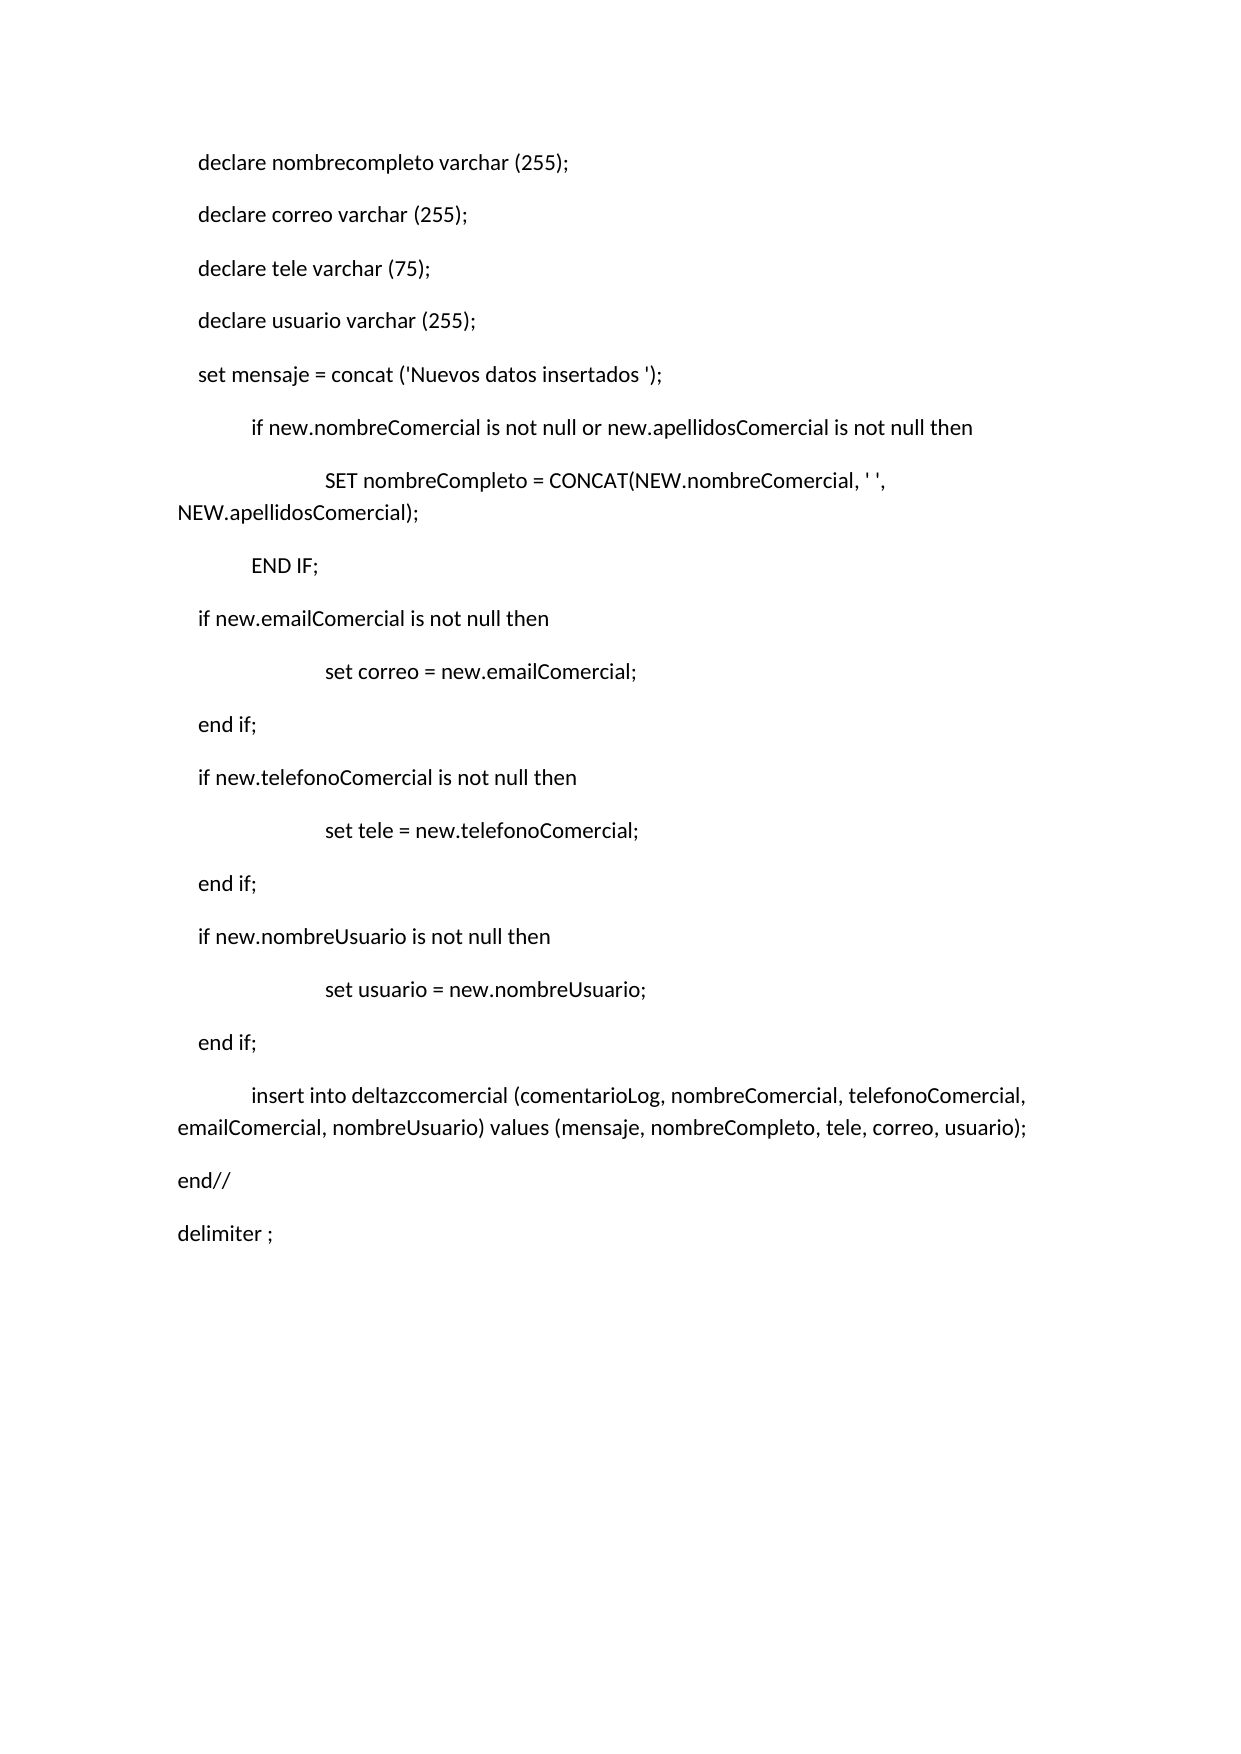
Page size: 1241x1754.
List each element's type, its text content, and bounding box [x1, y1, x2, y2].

text set usuario = new.nombreUsuario; [177, 975, 1063, 1003]
text end if; [177, 869, 1063, 897]
text end if; [177, 710, 1063, 738]
text if new.telefonoComercial is not null then [177, 763, 1063, 791]
text if new.nombreComercial is not null or new.apellidosComercial is not null then [177, 413, 1063, 441]
text if new.nombreUsuario is not null then [177, 922, 1063, 950]
text declare correo varchar (255); [177, 201, 1063, 229]
text set mensaje = concat ('Nuevos datos insertados '); [177, 360, 1063, 388]
text SET nombreCompleto = CONCAT(NEW.nombreComercial, ' ', NEW.apellidosComercial); [177, 466, 1063, 526]
text END IF; [177, 551, 1063, 579]
text declare usuario varchar (255); [177, 307, 1063, 335]
text delimiter ; [177, 1219, 1063, 1247]
text insert into deltazccomercial (comentarioLog, nombreComercial, telefonoComercial, emailComercial, nombreUsuario) values (mensaje, nombreCompleto, tele, correo, usuario); [177, 1081, 1063, 1141]
text declare tele varchar (75); [177, 254, 1063, 282]
text set tele = new.telefonoComercial; [177, 816, 1063, 844]
text end// [177, 1166, 1063, 1194]
text if new.emailComercial is not null then [177, 604, 1063, 632]
text declare nombrecompleto varchar (255); [177, 148, 1063, 176]
text end if; [177, 1028, 1063, 1056]
text set correo = new.emailComercial; [177, 657, 1063, 685]
